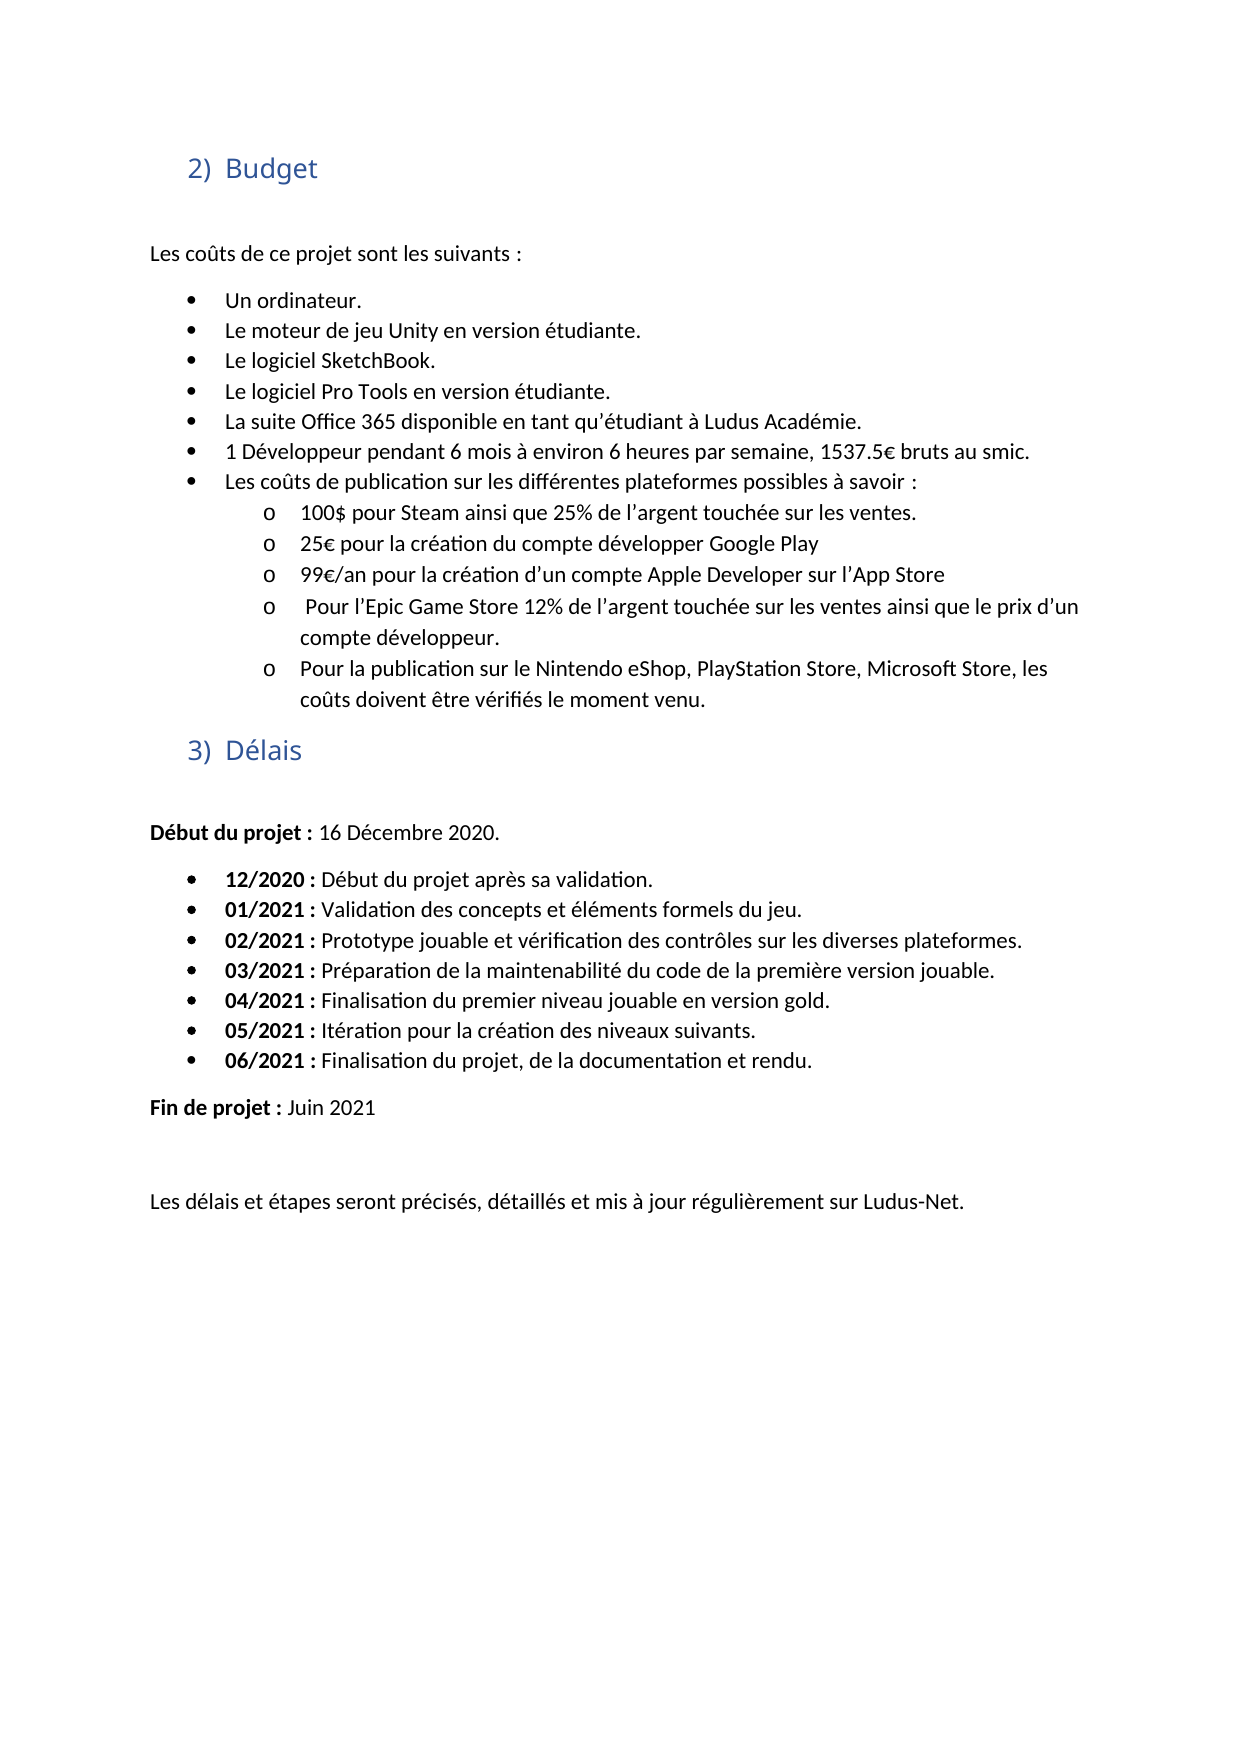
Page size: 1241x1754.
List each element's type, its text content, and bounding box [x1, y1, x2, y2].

text Début du projet : 16 Décembre 2020. [150, 818, 1090, 847]
list Un ordinateur. [187, 286, 1090, 314]
list 100$ pour Steam ainsi que 25% de l’argent touchée sur les ventes. [262, 498, 1090, 527]
list 25€ pour la création du compte développer Google Play [262, 529, 1090, 558]
subtitle Budget [187, 150, 1090, 187]
list 03/2021 : Préparation de la maintenabilité du code de la première version jouable. [187, 956, 1090, 984]
list 12/2020 : Début du projet après sa validation. [187, 865, 1090, 893]
list 01/2021 : Validation des concepts et éléments formels du jeu. [187, 896, 1090, 924]
text Les délais et étapes seront précisés, détaillés et mis à jour régulièrement sur Ludus-Net. [150, 1187, 1090, 1215]
list Les coûts de publication sur les différentes plateformes possibles à savoir : [187, 467, 1090, 496]
list 02/2021 : Prototype jouable et vérification des contrôles sur les diverses plateformes. [187, 926, 1090, 954]
list 1 Développeur pendant 6 mois à environ 6 heures par semaine, 1537.5€ bruts au smic. [187, 437, 1090, 465]
list 99€/an pour la création d’un compte Apple Developer sur l’App Store [262, 561, 1090, 590]
list Pour la publication sur le Nintendo eShop, PlayStation Store, Microsoft Store, les coûts doivent être vérifiés le moment venu. [262, 654, 1090, 713]
list 04/2021 : Finalisation du premier niveau jouable en version gold. [187, 986, 1090, 1014]
list La suite Office 365 disponible en tant qu’étudiant à Ludus Académie. [187, 407, 1090, 435]
list Pour l’Epic Game Store 12% de l’argent touchée sur les ventes ainsi que le prix d’un compte développeur. [262, 592, 1090, 651]
list 06/2021 : Finalisation du projet, de la documentation et rendu. [187, 1047, 1090, 1075]
text Fin de projet : Juin 2021 [150, 1093, 1090, 1122]
list Le logiciel SketchBook. [187, 347, 1090, 375]
list Le moteur de jeu Unity en version étudiante. [187, 316, 1090, 344]
list Le logiciel Pro Tools en version étudiante. [187, 377, 1090, 405]
text Les coûts de ce projet sont les suivants : [150, 239, 1090, 267]
subtitle Délais [187, 732, 1090, 769]
list 05/2021 : Itération pour la création des niveaux suivants. [187, 1016, 1090, 1044]
